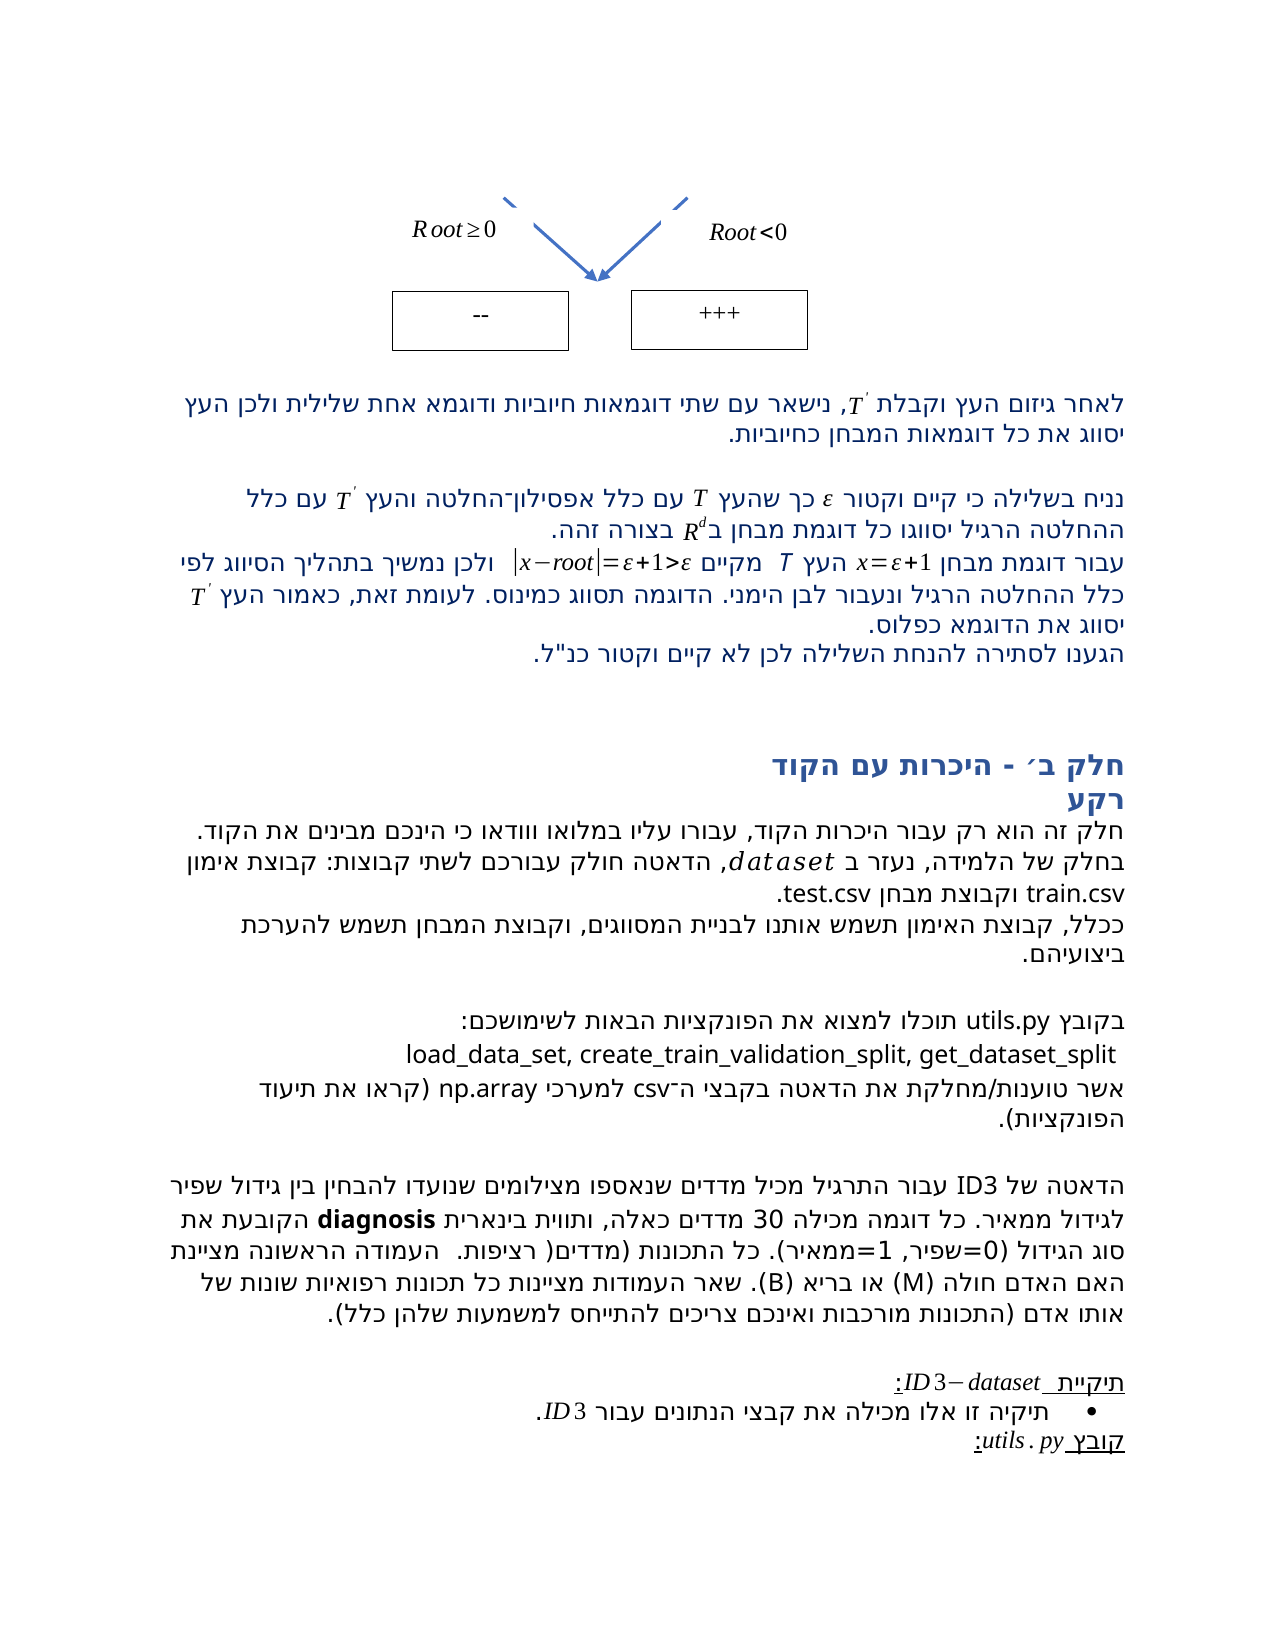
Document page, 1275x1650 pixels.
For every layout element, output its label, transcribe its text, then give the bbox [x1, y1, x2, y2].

text נניח בשלילה כי קיים וקטור כך שהעץ עם כלל אפסילון־החלטה והעץ עם כלל ההחלטה הרגיל יסווגו כל דוגמת מבחן ב בצורה זהה. [150, 483, 1125, 545]
text בקובץ utils.py תוכלו למצוא את הפונקציות הבאות לשימושכם: load_data_set, create_train_validation_split, get_dataset_split אשר טוענות/מחלקת את הדאטה בקבצי ה־csv למערכי np.array (קראו את תיעוד הפונקציות). [150, 1002, 1125, 1134]
text קובץ : [150, 1426, 1125, 1455]
text לאחר גיזום העץ וקבלת , נישאר עם שתי דוגמאות חיוביות ודוגמא אחת שלילית ולכן העץ יסווג את כל דוגמאות המבחן כחיוביות. [150, 388, 1125, 449]
text חלק זה הוא רק עבור היכרות הקוד, עבורו עליו במלואו ווודאו כי הינכם מבינים את הקוד. בחלק של הלמידה, נעזר ב 𝑑𝑎𝑡𝑎𝑠𝑒𝑡, הדאטה חולק עבורכם לשתי קבוצות: קבוצת אימון train.csv וקבוצת מבחן test.csv. ככלל, קבוצת האימון תשמש אותנו לבניית המסווגים, וקבוצת המבחן תשמש להערכת ביצועיהם. [150, 816, 1125, 968]
text עבור דוגמת מבחן העץ T מקיים ולכן נמשיך בתהליך הסיווג לפי כלל ההחלטה הרגיל ונעבור לבן הימני. הדוגמה תסווג כמינוס. לעומת זאת, כאמור העץ יסווג את הדוגמא כפלוס. [150, 545, 1125, 639]
text תיקיית : [150, 1368, 1125, 1397]
text הדאטה של ID3 עבור התרגיל מכיל מדדים שנאספו מצילומים שנועדו להבחין בין גידול שפיר לגידול ממאיר. כל דוגמה מכילה 30 מדדים כאלה, ותווית בינארית diagnosis הקובעת את סוג הגידול (0=שפיר, 1=ממאיר). כל התכונות (מדדים( רציפות. העמודה הראשונה מציינת האם האדם חולה (M) או בריא (B). שאר העמודות מציינות כל תכונות רפואיות שונות של אותו אדם (התכונות מורכבות ואינכם צריכים להתייחס למשמעות שלהן כלל). [150, 1168, 1125, 1328]
text חלק ב׳ - היכרות עם הקוד רקע [150, 748, 1125, 816]
text הגענו לסתירה להנחת השלילה לכן לא קיים וקטור כנ"ל. [150, 639, 1125, 669]
list תיקיה זו אלו מכילה את קבצי הנתונים עבור . [150, 1397, 1087, 1426]
